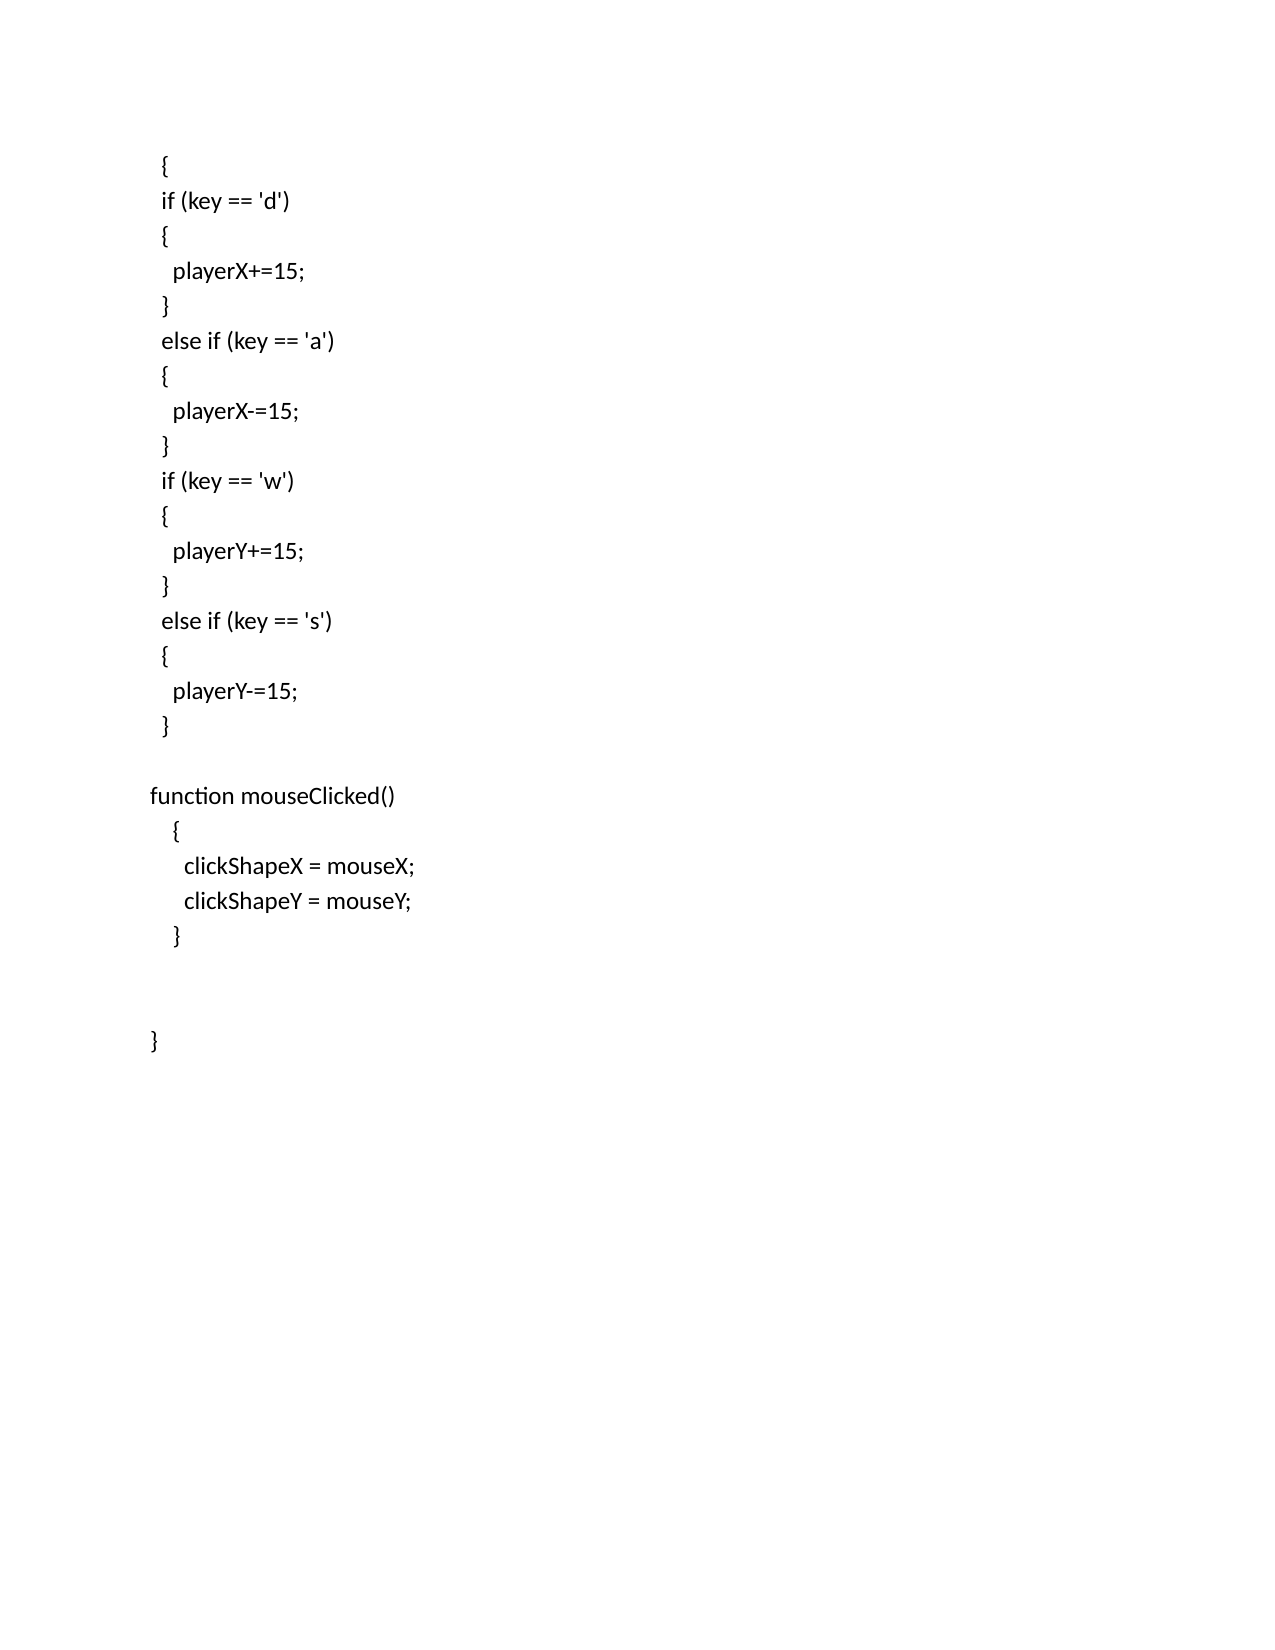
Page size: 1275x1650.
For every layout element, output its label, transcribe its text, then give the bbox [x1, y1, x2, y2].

text } [150, 710, 1125, 741]
text } [150, 290, 1125, 321]
text { [150, 360, 1125, 391]
text } [150, 920, 1125, 951]
text { [150, 640, 1125, 671]
text } [150, 1025, 1125, 1056]
text { [150, 150, 1125, 181]
text else if (key == 's') [150, 605, 1125, 636]
text } [150, 430, 1125, 461]
text function mouseClicked() [150, 780, 1125, 811]
text playerX-=15; [150, 395, 1125, 426]
text { [150, 815, 1125, 846]
text playerX+=15; [150, 255, 1125, 286]
text clickShapeY = mouseY; [150, 885, 1125, 916]
text clickShapeX = mouseX; [150, 850, 1125, 881]
text else if (key == 'a') [150, 325, 1125, 356]
text if (key == 'd') [150, 185, 1125, 216]
text if (key == 'w') [150, 465, 1125, 496]
text } [150, 570, 1125, 601]
text playerY-=15; [150, 675, 1125, 706]
text { [150, 500, 1125, 531]
text { [150, 220, 1125, 251]
text playerY+=15; [150, 535, 1125, 566]
